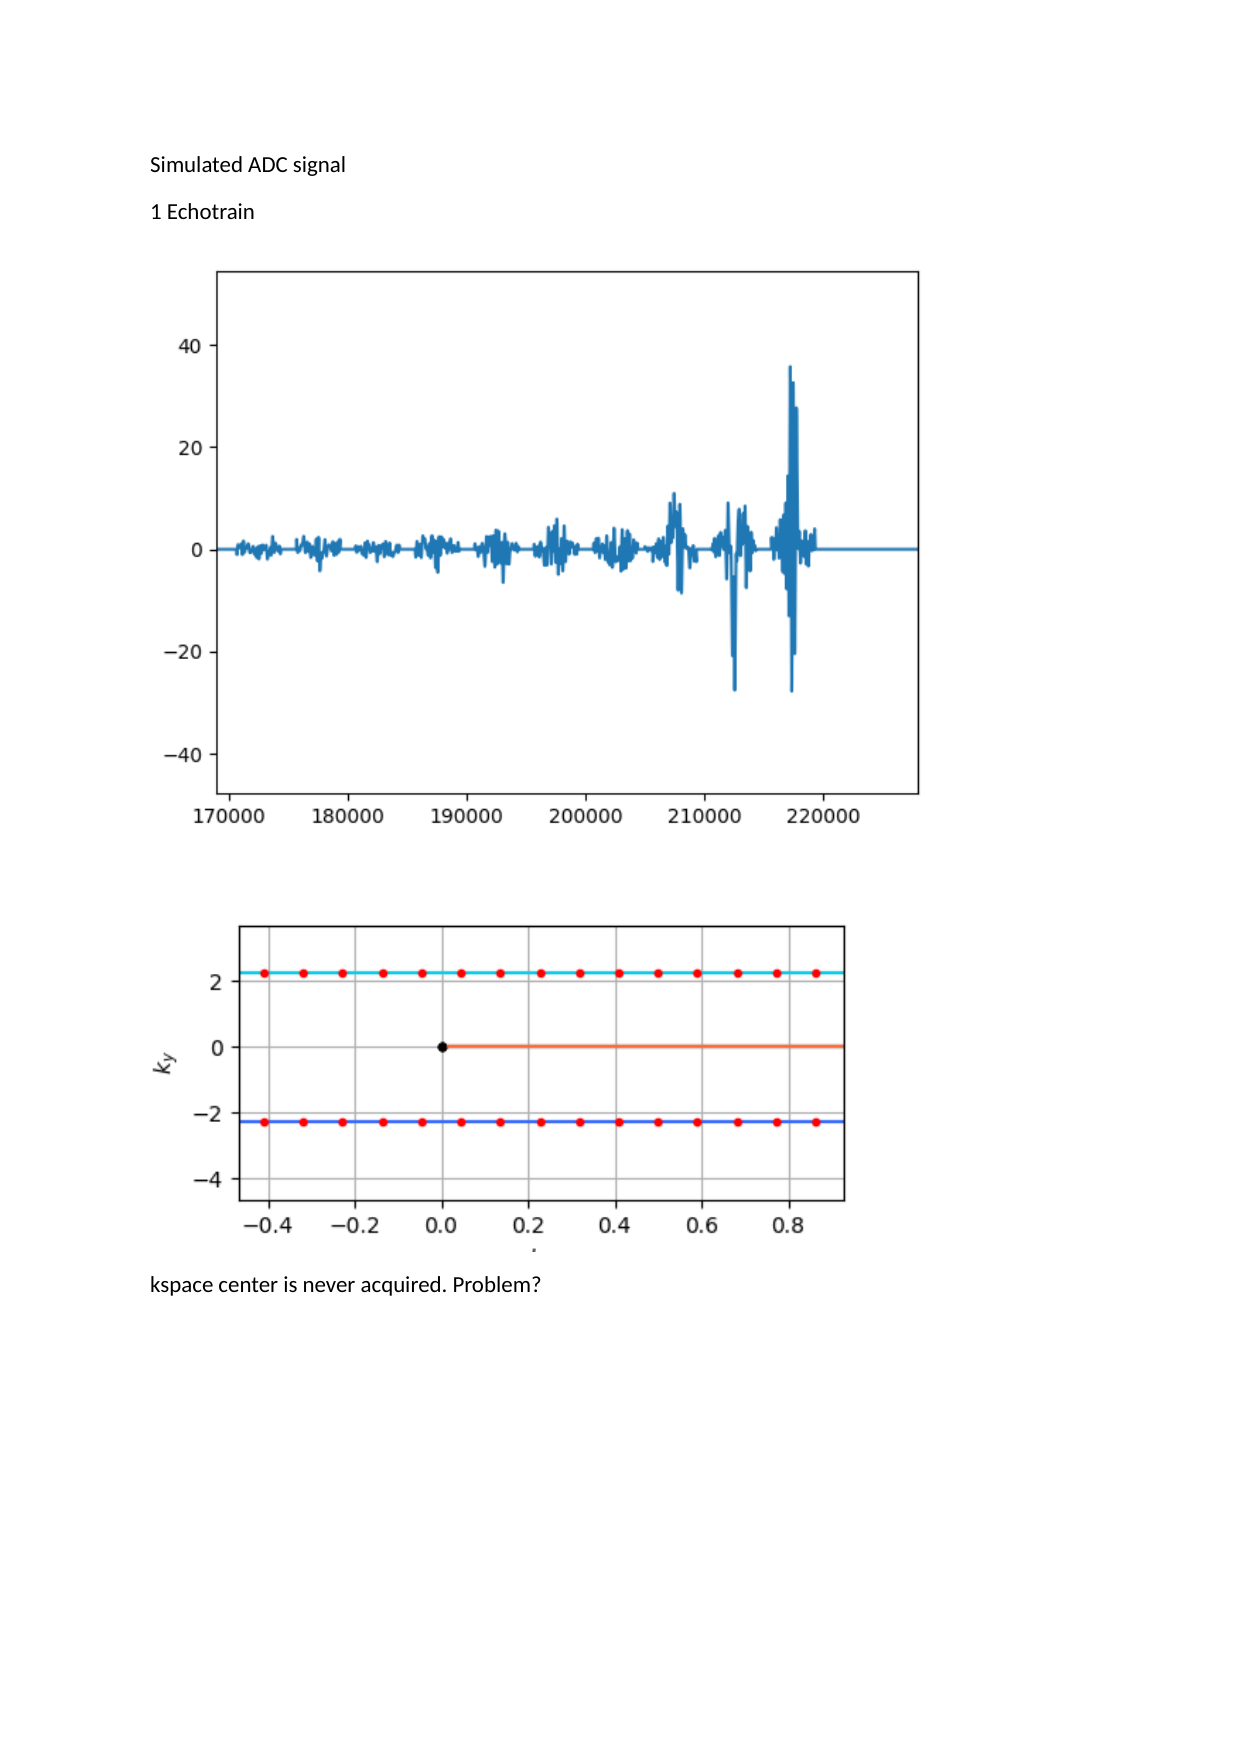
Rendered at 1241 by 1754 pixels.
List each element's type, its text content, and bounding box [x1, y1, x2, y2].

text Simulated ADC signal [150, 150, 1090, 178]
text 1 Echotrain [150, 197, 1090, 225]
text kspace center is never acquired. Problem? [150, 1271, 1090, 1298]
picture [150, 243, 966, 850]
picture [150, 868, 897, 1252]
